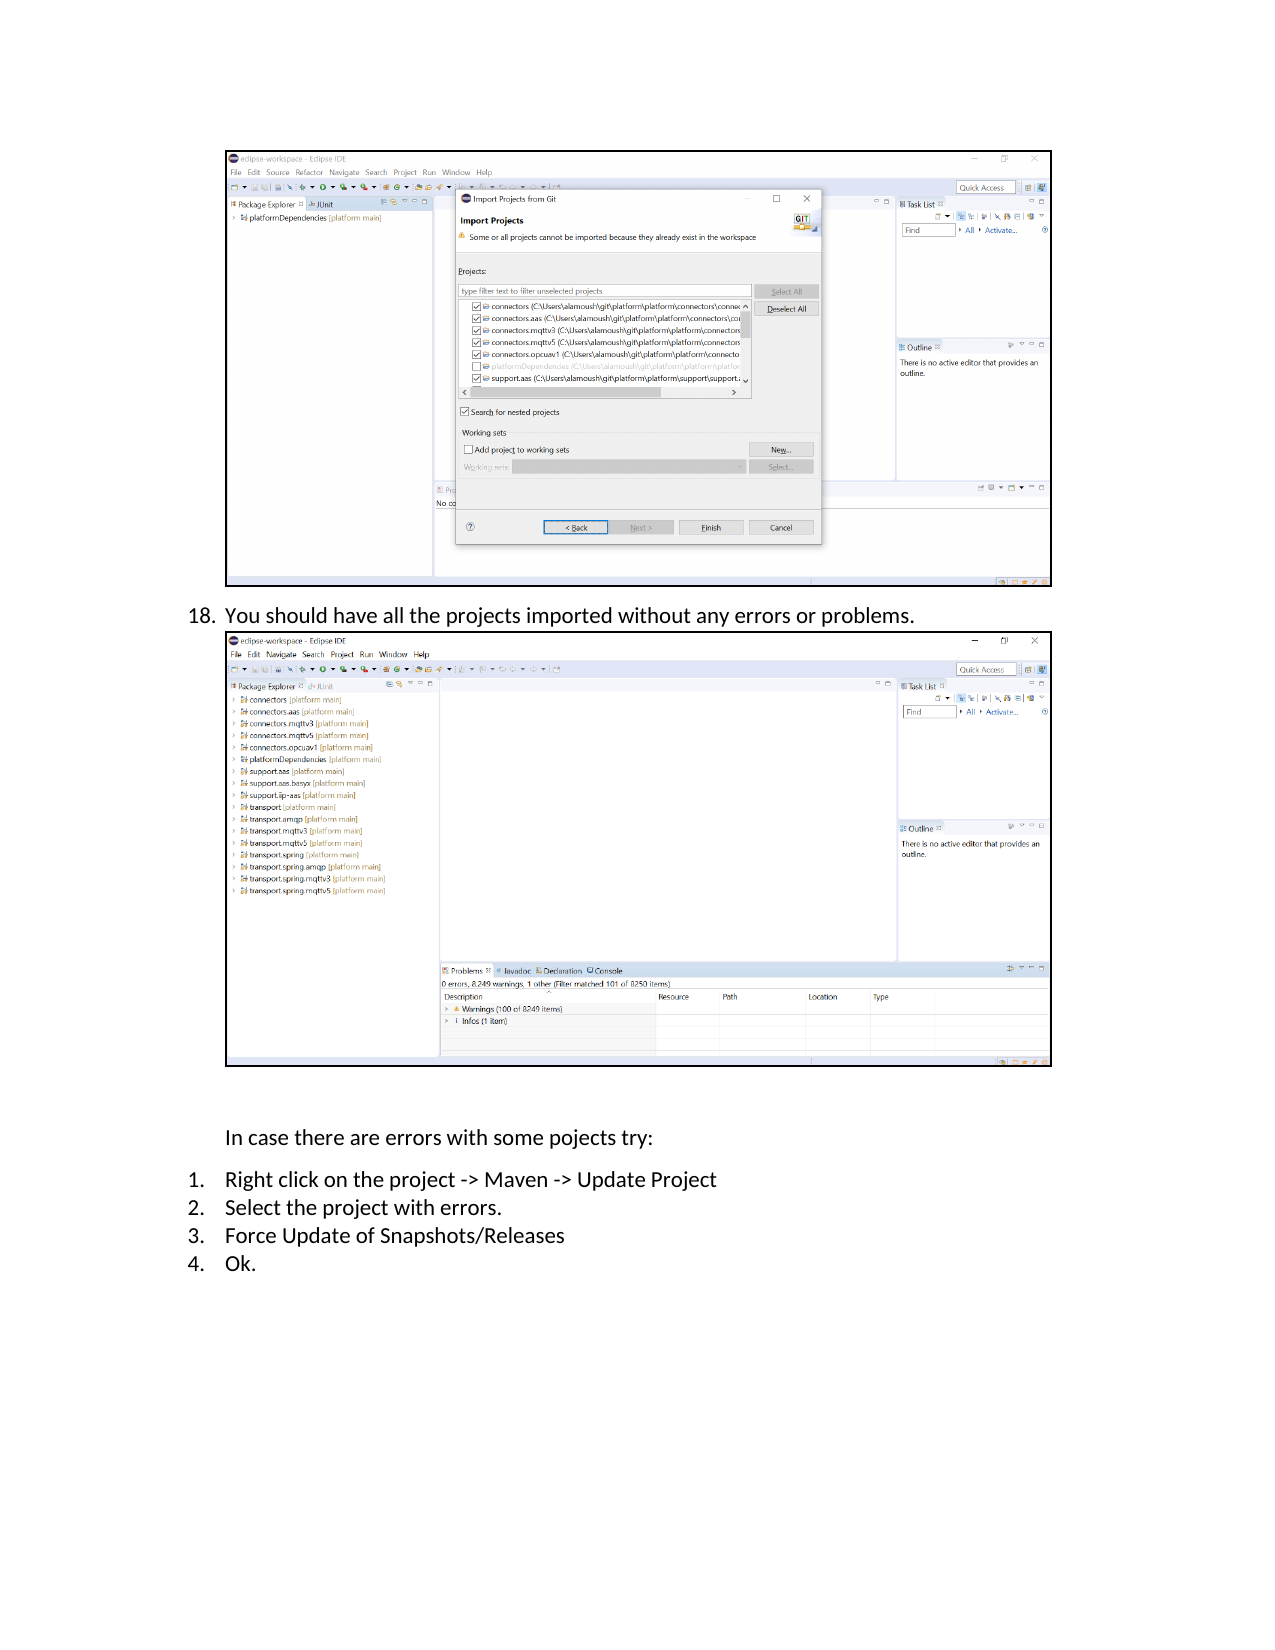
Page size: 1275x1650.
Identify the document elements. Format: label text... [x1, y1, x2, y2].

list In case there are errors with some pojects try: [225, 1123, 1125, 1151]
list Right click on the project -> Maven -> Update Project [187, 1165, 1125, 1193]
picture [227, 152, 1050, 585]
list Force Update of Snapshots/Releases [187, 1221, 1125, 1249]
picture [227, 633, 1050, 1065]
list You should have all the projects imported without any errors or problems. [187, 601, 1125, 629]
list Select the project with errors. [187, 1193, 1125, 1221]
list Ok. [187, 1249, 1125, 1277]
